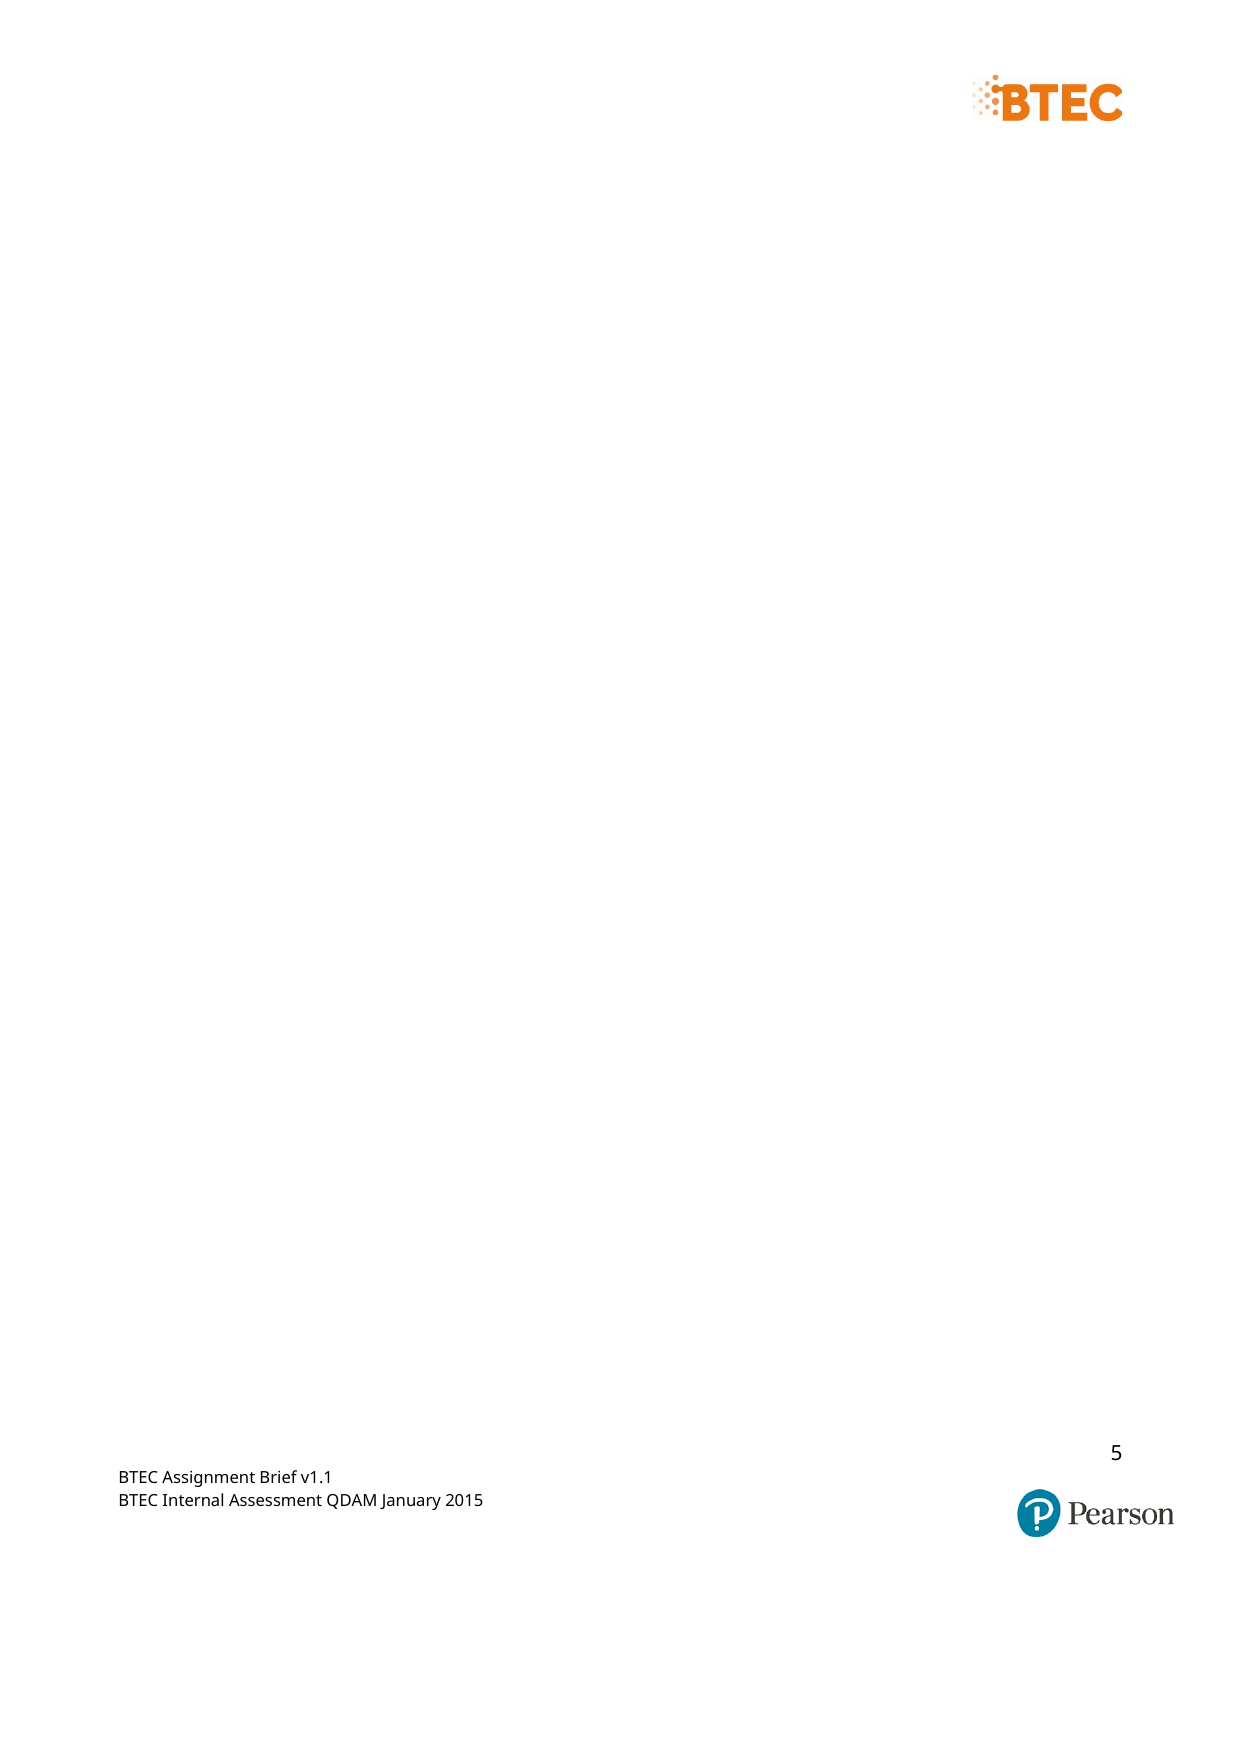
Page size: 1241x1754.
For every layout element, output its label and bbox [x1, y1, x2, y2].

picture [1045, 1489, 1174, 1537]
picture [1017, 1489, 1035, 1508]
picture [972, 75, 1123, 121]
picture [1026, 1499, 1053, 1524]
picture [1017, 1521, 1029, 1537]
